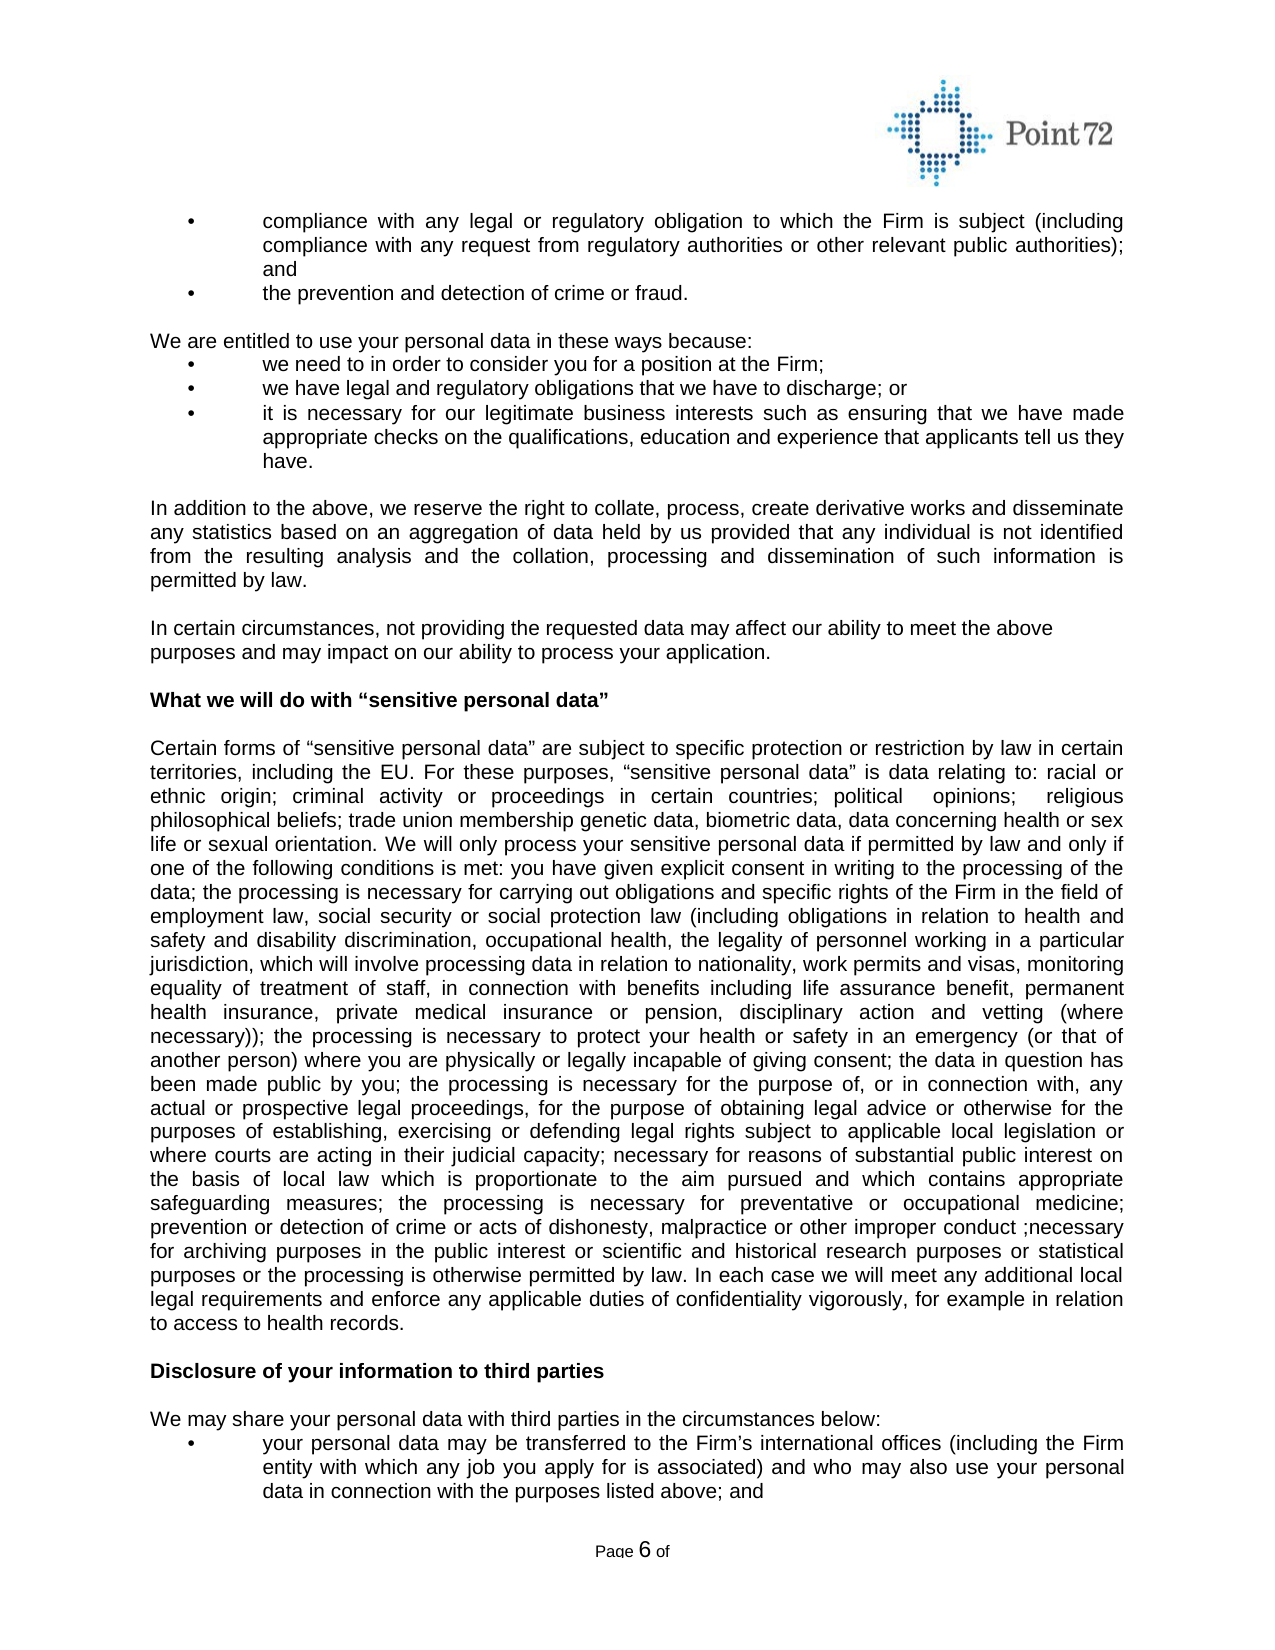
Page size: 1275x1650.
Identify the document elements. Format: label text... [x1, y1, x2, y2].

text We may share your personal data with third parties in the circumstances below: [150, 1407, 1181, 1431]
subtitle What we will do with “sensitive personal data” [150, 688, 1181, 712]
list we need to in order to consider you for a position at the Firm; [187, 353, 1181, 377]
text In addition to the above, we reserve the right to collate, process, create derivative works and disseminate any statistics based on an aggregation of data held by us provided that any individual is not identified from the resulting analysis and the collation, processing and dissemination of such information is permitted by law. [150, 496, 1125, 592]
list your personal data may be transferred to the Firm’s international offices (including the Firm entity with which any job you apply for is associated) and who may also use your personal data in connection with the purposes listed above; and [187, 1431, 1125, 1503]
list compliance with any legal or regulatory obligation to which the Firm is subject (including compliance with any request from regulatory authorities or other relevant public authorities); and [187, 209, 1125, 281]
list the prevention and detection of crime or fraud. [187, 281, 1181, 305]
text Certain forms of “sensitive personal data” are subject to specific protection or restriction by law in certain territories, including the EU. For these purposes, “sensitive personal data” is data relating to: racial or ethnic origin; criminal activity or proceedings in certain countries; political opinions; religious philosophical beliefs; trade union membership genetic data, biometric data, data concerning health or sex life or sexual orientation. We will only process your sensitive personal data if permitted by law and only if one of the following conditions is met: you have given explicit consent in writing to the processing of the data; the processing is necessary for carrying out obligations and specific rights of the Firm in the field of employment law, social security or social protection law (including obligations in relation to health and safety and disability discrimination, occupational health, the legality of personnel working in a particular jurisdiction, which will involve processing data in relation to nationality, work permits and visas, monitoring equality of treatment of staff, in connection with benefits including life assurance benefit, permanent health insurance, private medical insurance or pension, disciplinary action and vetting (where necessary)); the processing is necessary to protect your health or safety in an emergency (or that of another person) where you are physically or legally incapable of giving consent; the data in question has been made public by you; the processing is necessary for the purpose of, or in connection with, any actual or prospective legal proceedings, for the purpose of obtaining legal advice or otherwise for the purposes of establishing, exercising or defending legal rights subject to applicable local legislation or where courts are acting in their judicial capacity; necessary for reasons of substantial public interest on the basis of local law which is proportionate to the aim pursued and which contains appropriate safeguarding measures; the processing is necessary for preventative or occupational medicine; prevention or detection of crime or acts of dishonesty, malpractice or other improper conduct ;necessary for archiving purposes in the public interest or scientific and historical research purposes or statistical purposes or the processing is otherwise permitted by law. In each case we will meet any additional local legal requirements and enforce any applicable duties of confidentiality vigorously, for example in relation to access to health records. [150, 736, 1125, 1335]
picture [875, 75, 1115, 187]
list it is necessary for our legitimate business interests such as ensuring that we have made appropriate checks on the qualifications, education and experience that applicants tell us they have. [187, 401, 1125, 472]
subtitle Disclosure of your information to third parties [150, 1359, 1181, 1383]
text We are entitled to use your personal data in these ways because: [150, 329, 1181, 353]
text In certain circumstances, not providing the requested data may affect our ability to meet the above purposes and may impact on our ability to process your application. [150, 616, 1127, 664]
list we have legal and regulatory obligations that we have to discharge; or [187, 377, 1181, 400]
